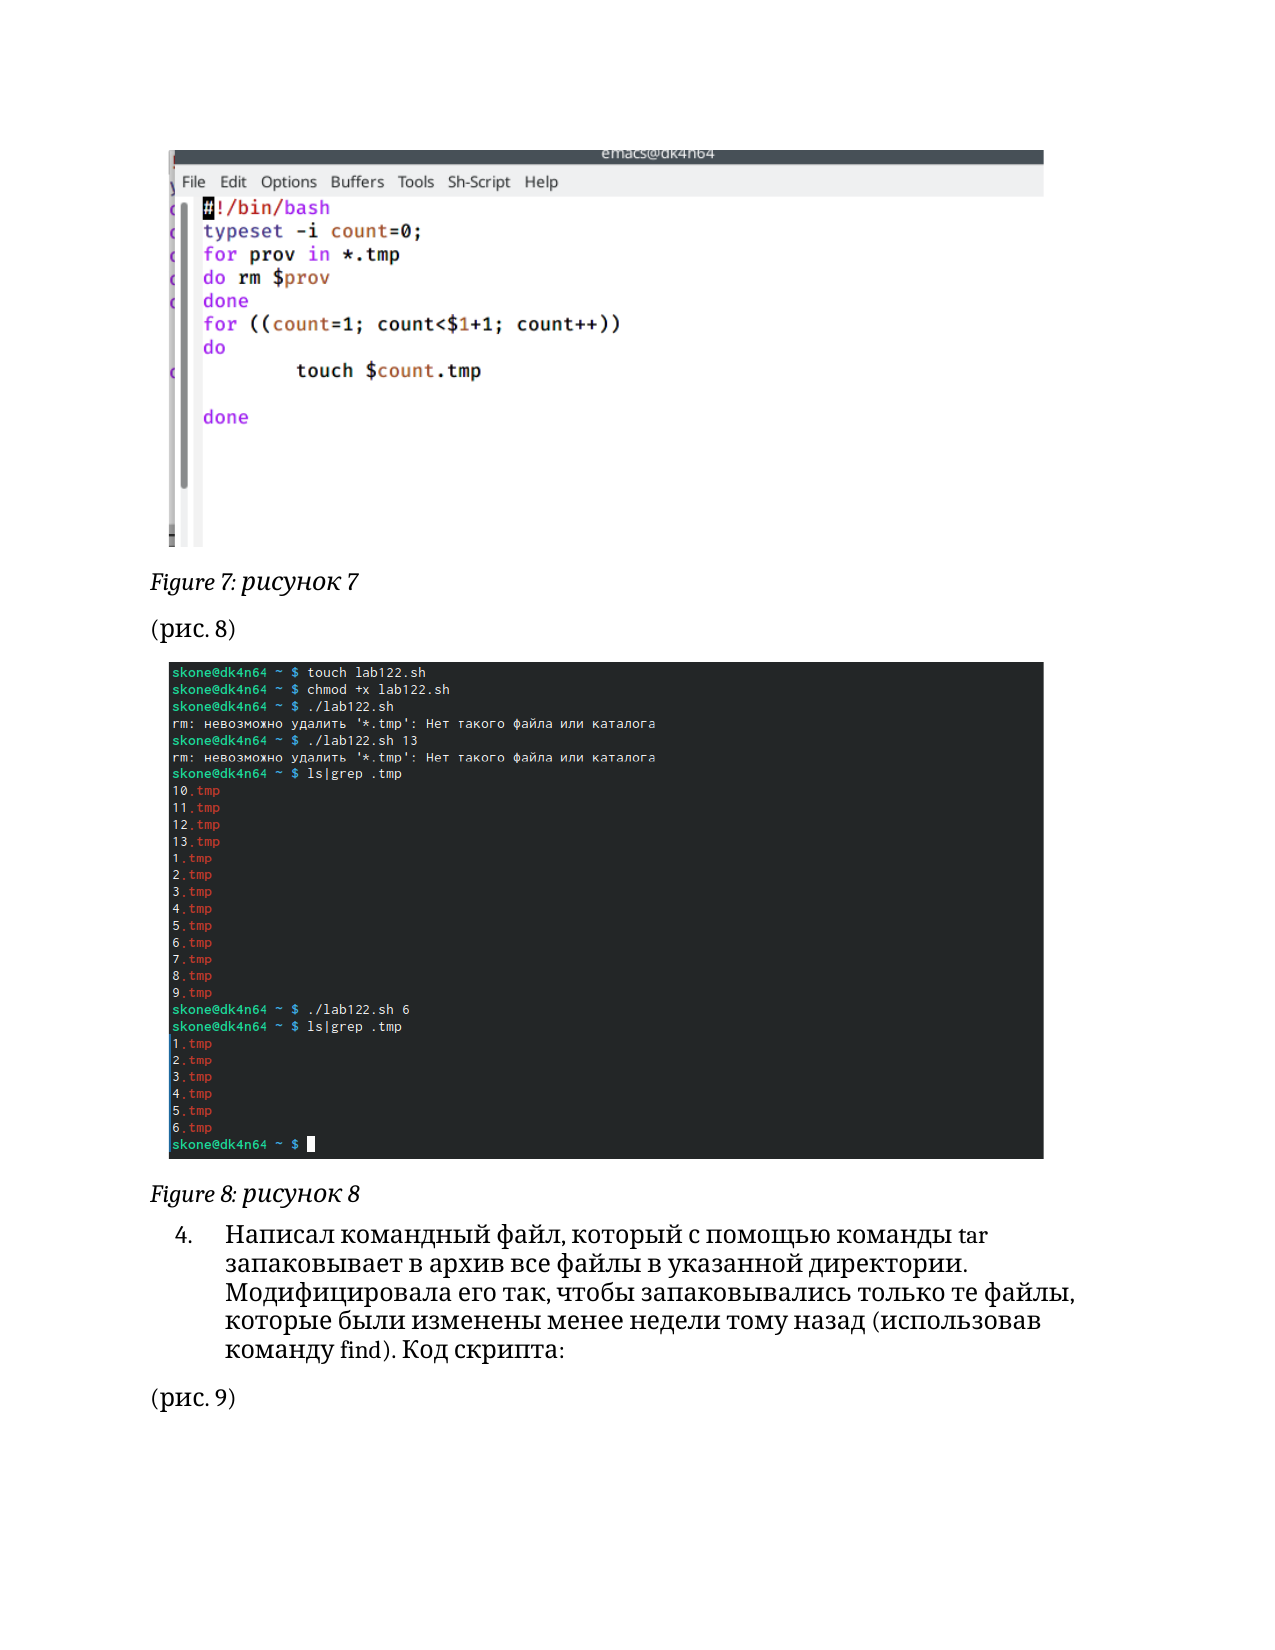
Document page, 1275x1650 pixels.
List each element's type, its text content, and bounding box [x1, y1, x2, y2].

picture [168, 662, 1044, 1159]
text Figure 7: рисунок 7 [150, 568, 1125, 596]
text (рис. 8) [150, 615, 1125, 644]
text (рис. 9) [150, 1383, 1125, 1412]
picture [168, 150, 1044, 547]
list Написал командный файл, который с помощью команды tar запаковывает в архив все файлы в указанной директории. Модифицировала его так, чтобы запаковывались только те файлы, которые были изменены менее недели тому назад (использовав команду find). Код скрипта: [175, 1221, 1125, 1365]
text Figure 8: рисунок 8 [150, 1180, 1125, 1208]
